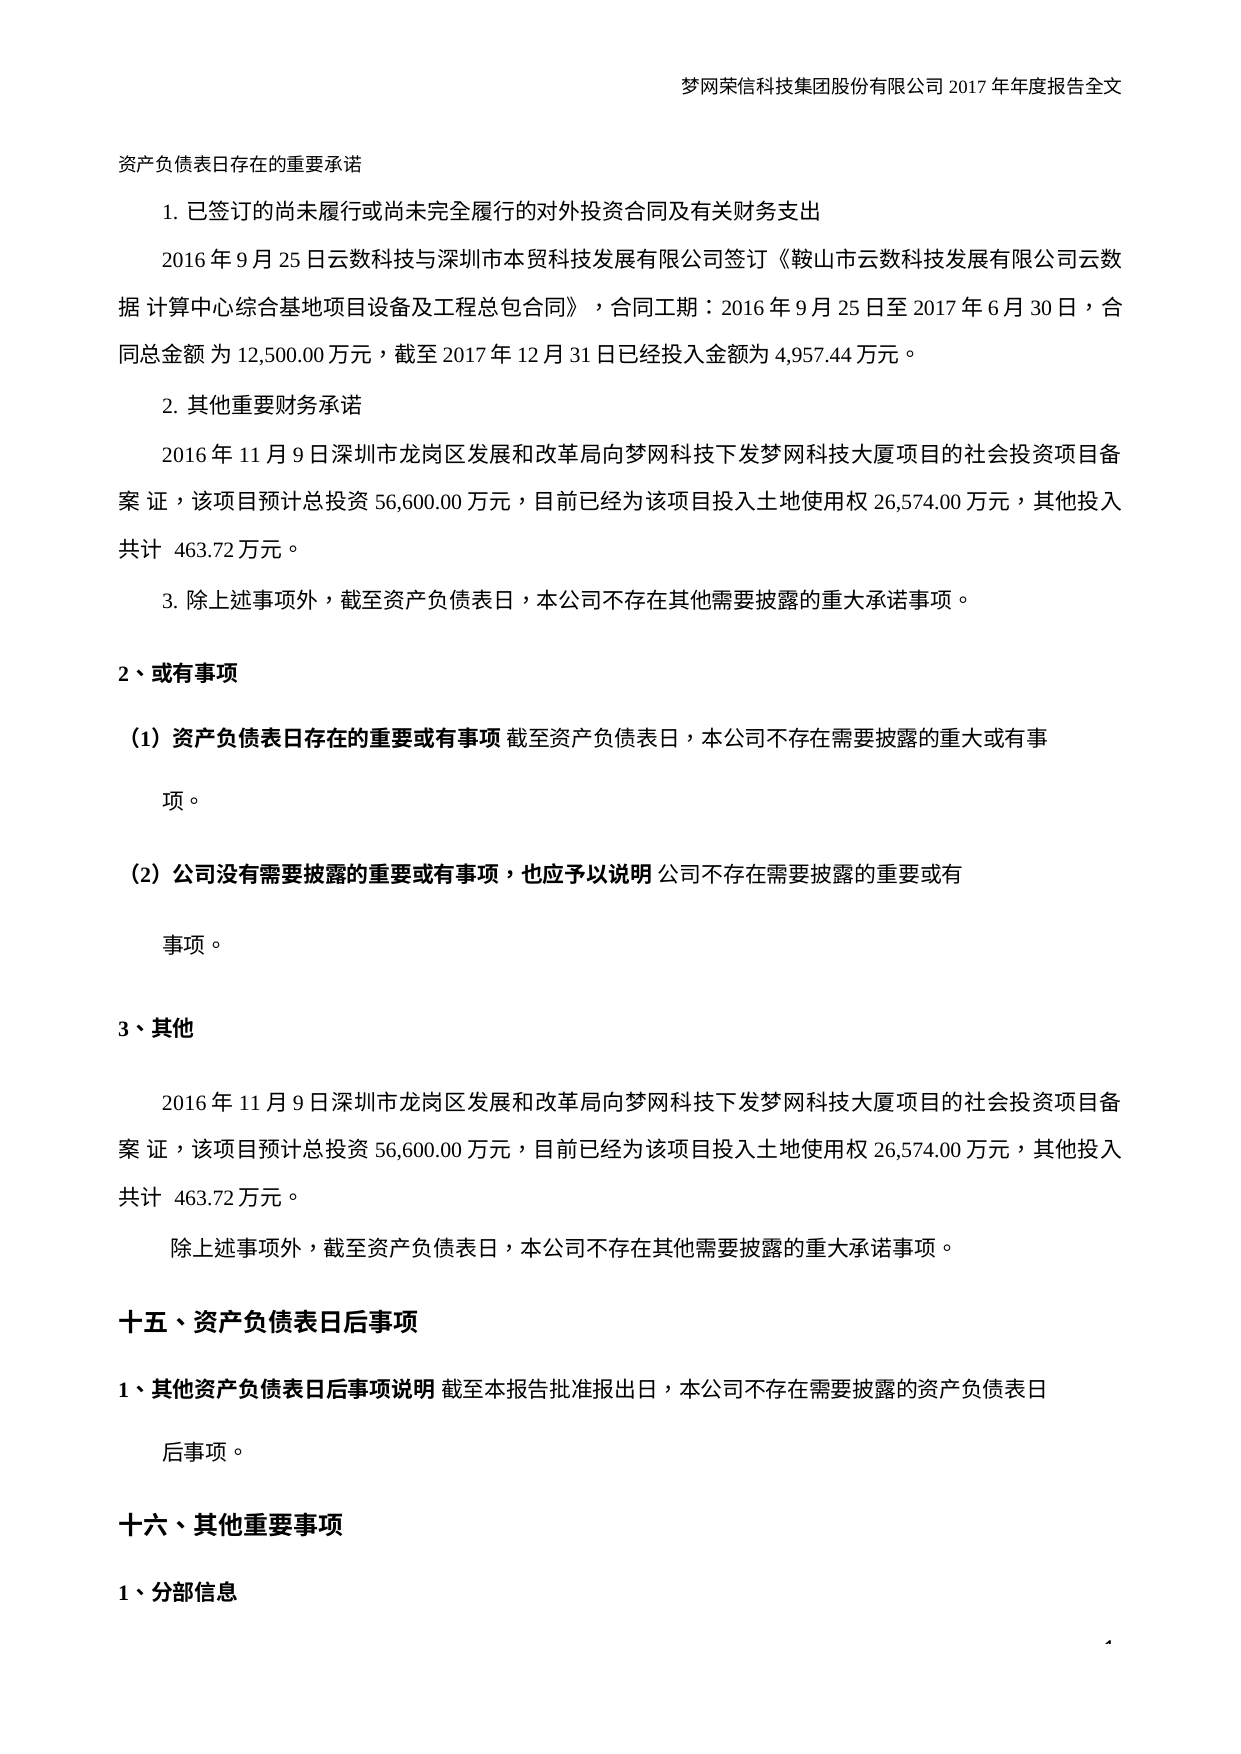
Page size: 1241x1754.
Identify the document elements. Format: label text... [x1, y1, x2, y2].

subtitle 1、分部信息 [118, 1577, 1138, 1607]
text （1）资产负债表日存在的重要或有事项 截至资产负债表日，本公司不存在需要披露的重大或有事项。 [118, 723, 1068, 816]
subtitle 十五、资产负债表日后事项 [118, 1305, 1138, 1339]
text 2016年9月25日云数科技与深圳市本贸科技发展有限公司签订《鞍山市云数科技发展有限公司云数据 计算中心综合基地项目设备及工程总包合同》，合同工期：2016年9月25日至2017年6月30日，合同总金额 为12,500.00万元，截至2017年12月31日已经投入金额为4,957.44万元。 [118, 244, 1123, 369]
subtitle 2、或有事项 [118, 658, 1138, 688]
text 2016年11月9日深圳市龙岗区发展和改革局向梦网科技下发梦网科技大厦项目的社会投资项目备案 证，该项目预计总投资56,600.00万元，目前已经为该项目投入土地使用权26,574.00万元，其他投入共计 463.72万元。 [118, 439, 1122, 564]
text 1、其他资产负债表日后事项说明 截至本报告批准报出日，本公司不存在需要披露的资产负债表日后事项。 [118, 1374, 1068, 1467]
text 除上述事项外，截至资产负债表日，本公司不存在其他需要披露的重大承诺事项。 [171, 1233, 1138, 1263]
text 2. 其他重要财务承诺 [162, 391, 1138, 420]
text 2016年11月9日深圳市龙岗区发展和改革局向梦网科技下发梦网科技大厦项目的社会投资项目备案 证，该项目预计总投资56,600.00万元，目前已经为该项目投入土地使用权26,574.00万元，其他投入共计 463.72万元。 [118, 1086, 1122, 1211]
text 3. 除上述事项外，截至资产负债表日，本公司不存在其他需要披露的重大承诺事项。 [162, 585, 1138, 615]
text 资产负债表日存在的重要承诺 [118, 152, 1138, 177]
text （2）公司没有需要披露的重要或有事项，也应予以说明 公司不存在需要披露的重要或有事项。 [118, 859, 964, 959]
subtitle 十六、其他重要事项 [118, 1508, 1138, 1542]
subtitle 3、其他 [118, 1013, 1138, 1043]
text 1. 已签订的尚未履行或尚未完全履行的对外投资合同及有关财务支出 [162, 196, 1138, 226]
